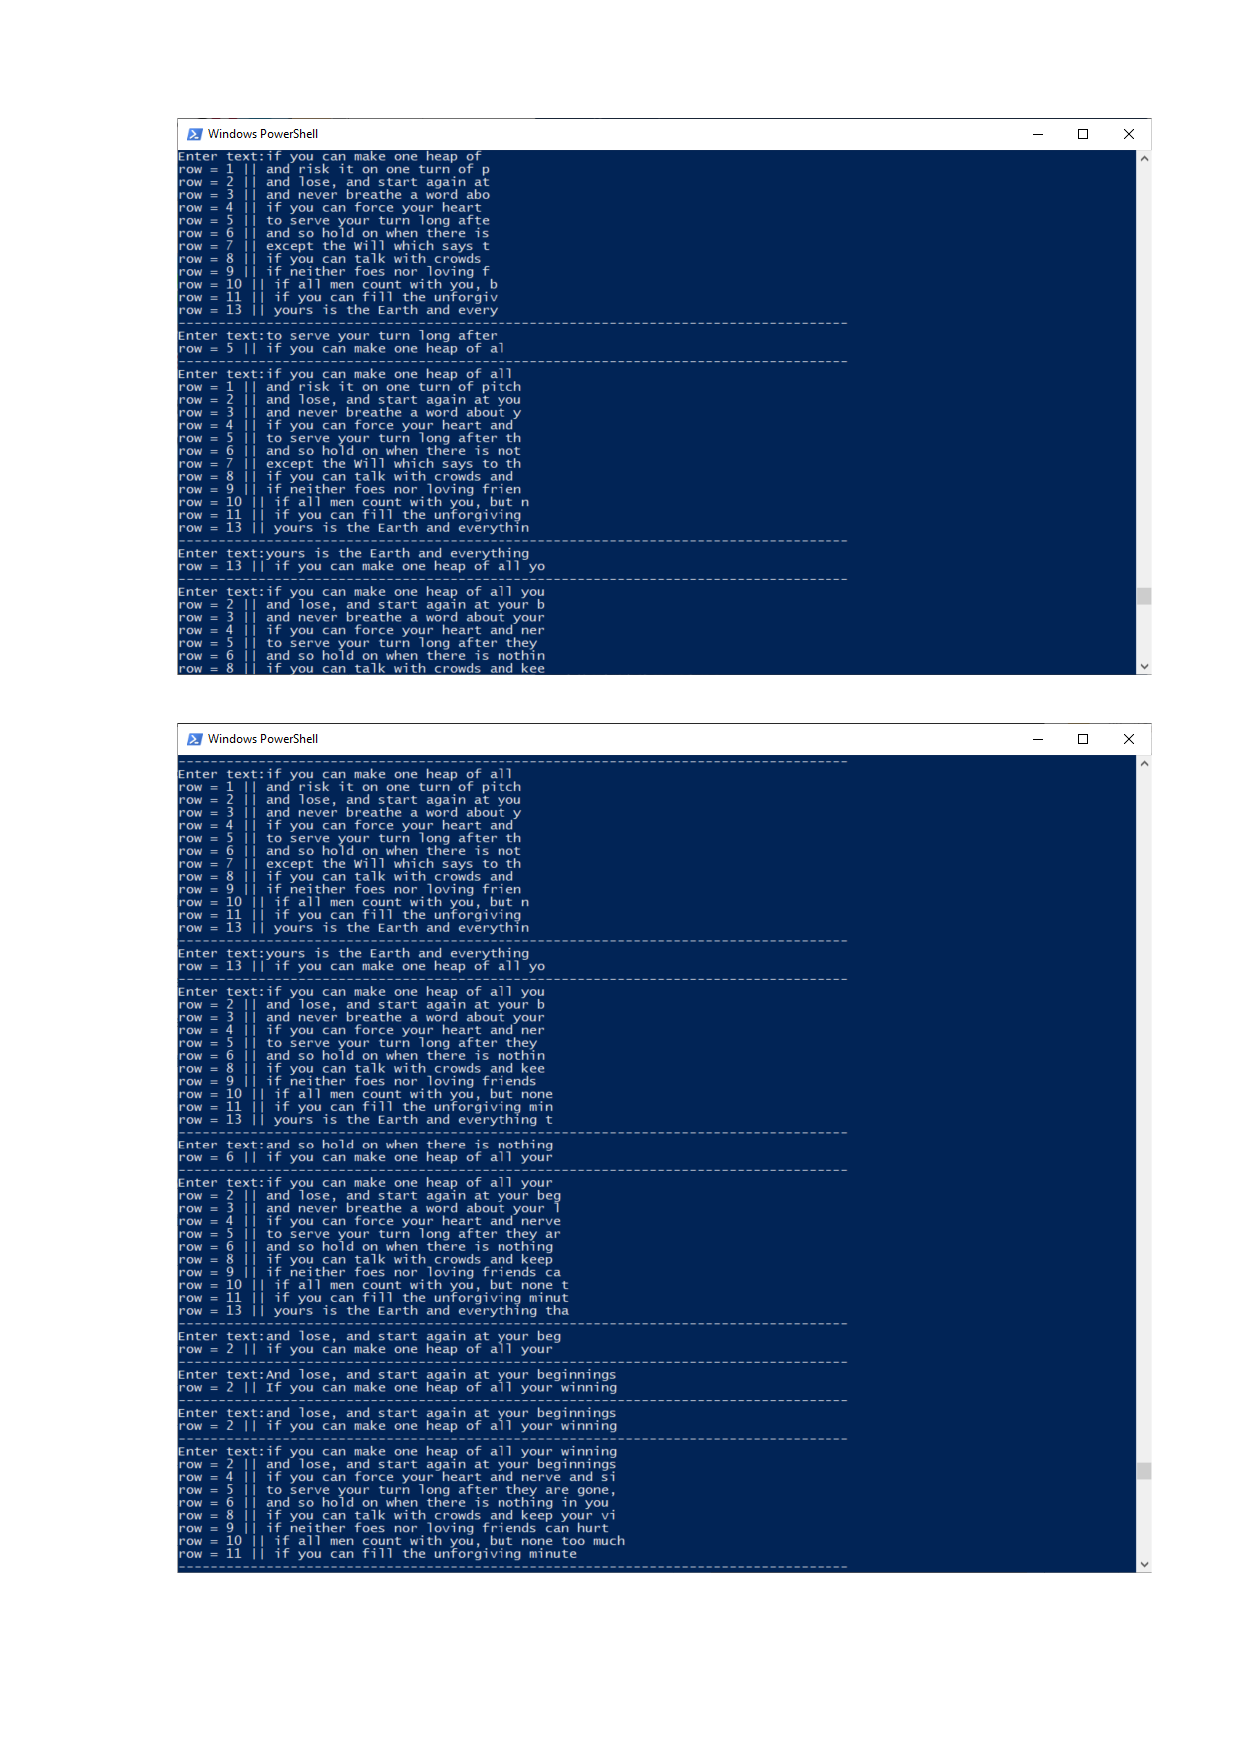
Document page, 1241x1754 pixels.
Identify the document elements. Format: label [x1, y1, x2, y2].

picture [177, 118, 1152, 675]
picture [177, 723, 1152, 1573]
